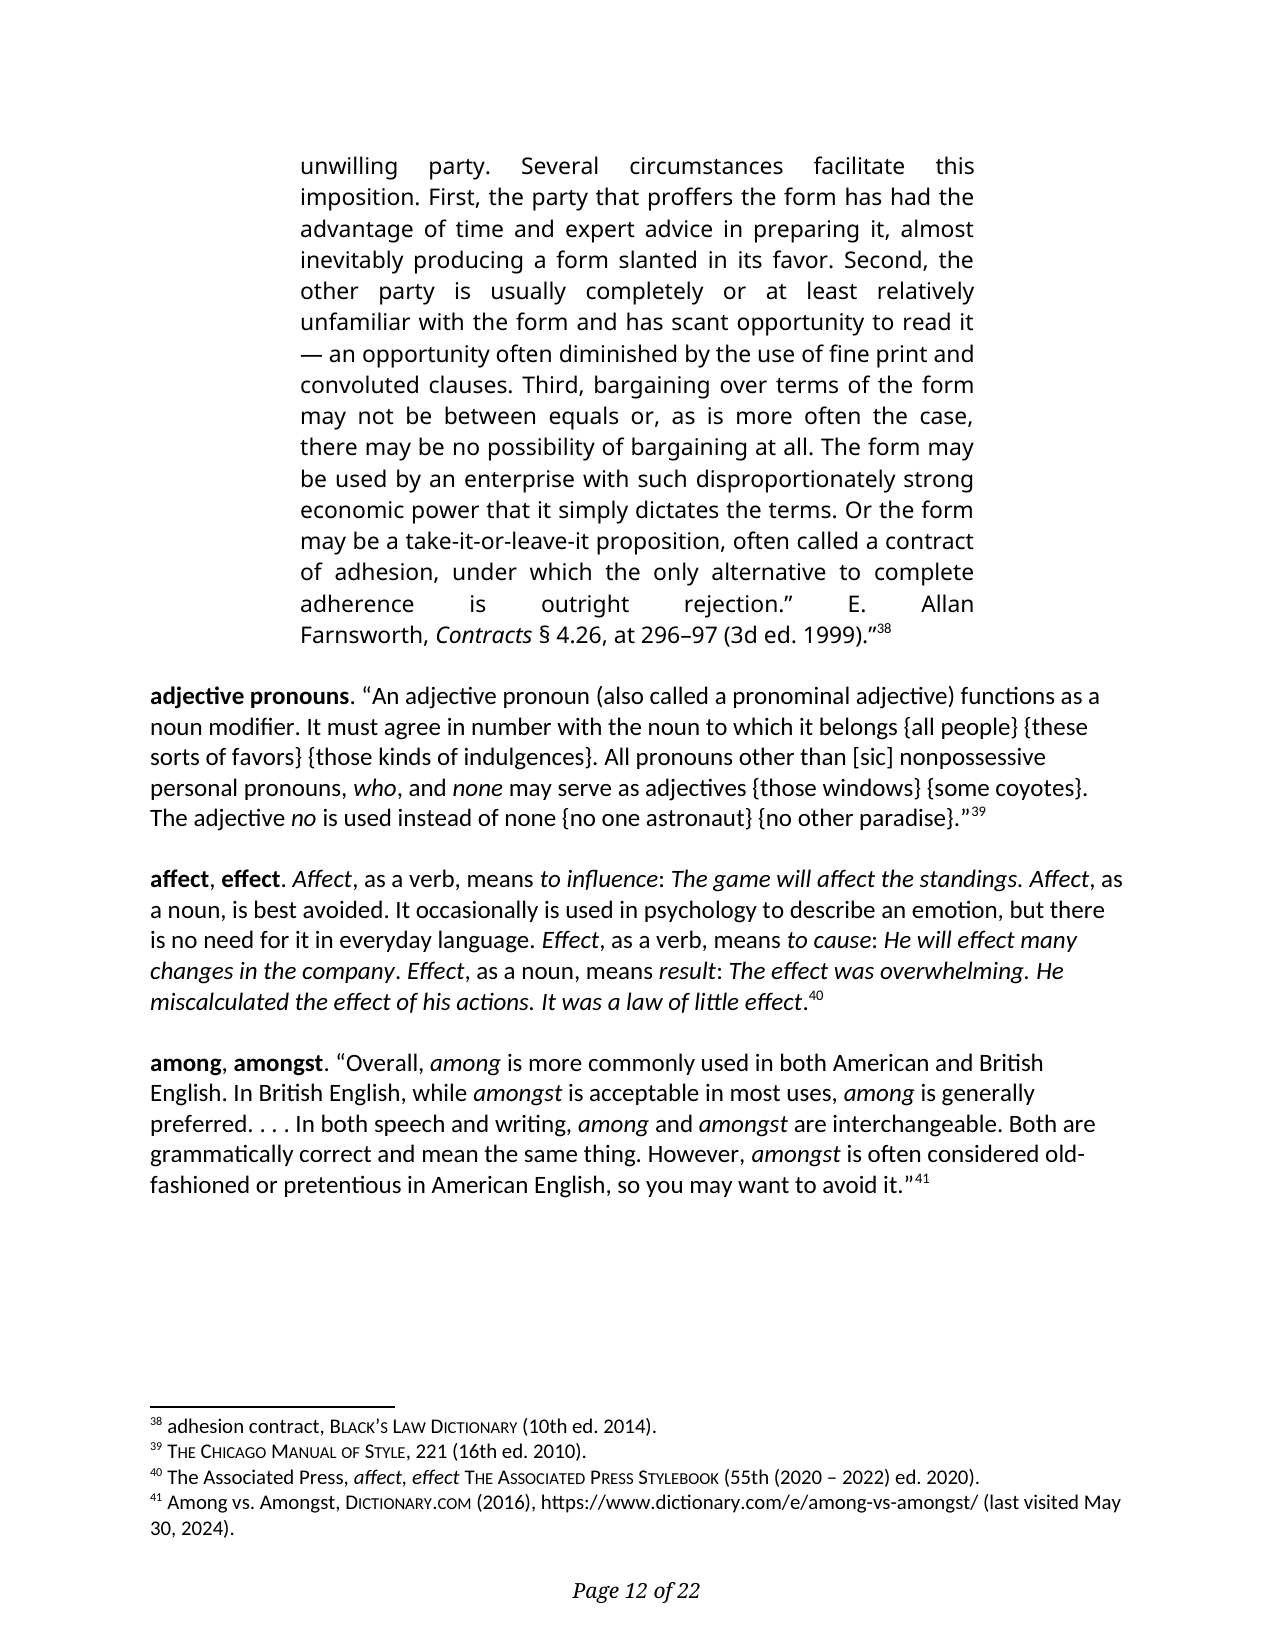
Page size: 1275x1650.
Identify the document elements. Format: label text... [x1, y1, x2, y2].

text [300, 150, 975, 650]
text affect, effect. Affect, as a verb, means to influence: The game will affect the standings. Affect, as a noun, is best avoided. It occasionally is used in psychology to describe an emotion, but there is no need for it in everyday language. Effect, as a verb, means to cause: He will effect many changes in the company. Effect, as a noun, means result: The effect was overwhelming. He miscalculated the effect of his actions. It was a law of little effect. [150, 864, 1125, 1016]
text adjective pronouns. “An adjective pronoun (also called a pronominal adjective) functions as a noun modifier. It must agree in number with the noun to which it belongs {all people} {these [150, 681, 1125, 742]
text The adjective no is used instead of none {no one astronaut} {no other paradise}.” [150, 803, 1125, 833]
text among, amongst. “Overall, among is more commonly used in both American and British English. In British English, while amongst is acceptable in most uses, among is generally preferred. . . . In both speech and writing, among and amongst are interchangeable. Both are grammatically correct and mean the same thing. However, amongst is often considered old-fashioned or pretentious in American English, so you may want to avoid it.” [150, 1047, 1125, 1199]
text sorts of favors} {those kinds of indulgences}. All pronouns other than [sic] nonpossessive personal pronouns, who, and none may serve as adjectives {those windows} {some coyotes}. [150, 742, 1125, 803]
